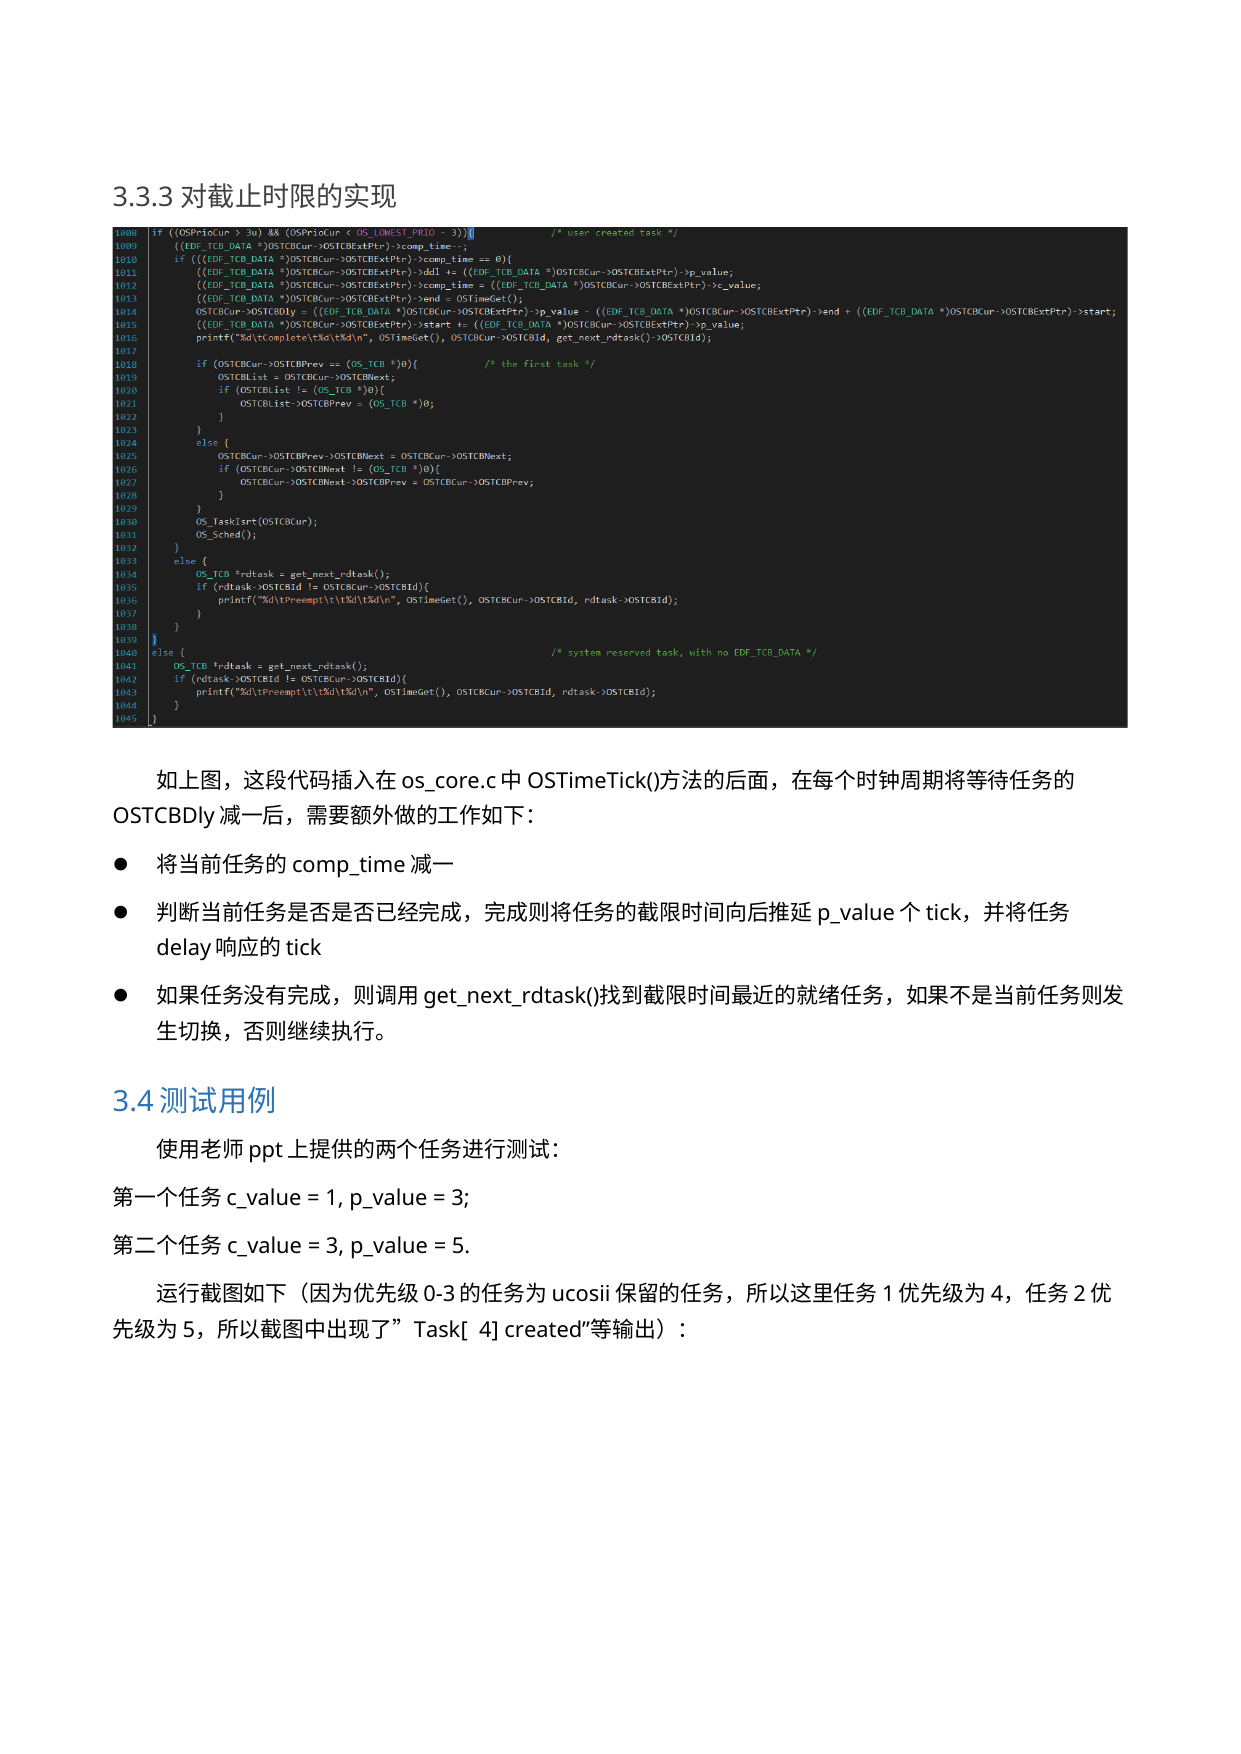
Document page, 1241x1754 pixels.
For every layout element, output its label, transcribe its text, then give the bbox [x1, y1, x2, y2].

list 判断当前任务是否是否已经完成，完成则将任务的截限时间向后推延p_value个tick，并将任务delay响应的tick [112, 894, 1128, 963]
text 第二个任务 c_value = 3, p_value = 5. [112, 1227, 1128, 1260]
text 第一个任务c_value = 1, p_value = 3; [112, 1179, 1128, 1212]
text 运行截图如下（因为优先级0-3的任务为ucosii保留的任务，所以这里任务1优先级为4，任务2优先级为5，所以截图中出现了”Task[ 4] created”等输出）： [112, 1276, 1128, 1344]
list 将当前任务的comp_time减一 [112, 846, 1128, 879]
picture [112, 227, 1128, 728]
text 如上图，这段代码插入在os_core.c中OSTimeTick()方法的后面，在每个时钟周期将等待任务的OSTCBDly减一后，需要额外做的工作如下： [112, 762, 1128, 831]
list 如果任务没有完成，则调用get_next_rdtask()找到截限时间最近的就绪任务，如果不是当前任务则发生切换，否则继续执行。 [112, 978, 1128, 1046]
text 使用老师ppt上提供的两个任务进行测试： [112, 1131, 1128, 1164]
subtitle 3.3.3 对截止时限的实现 [112, 162, 1128, 227]
subtitle 3.4测试用例 [112, 1066, 1128, 1131]
